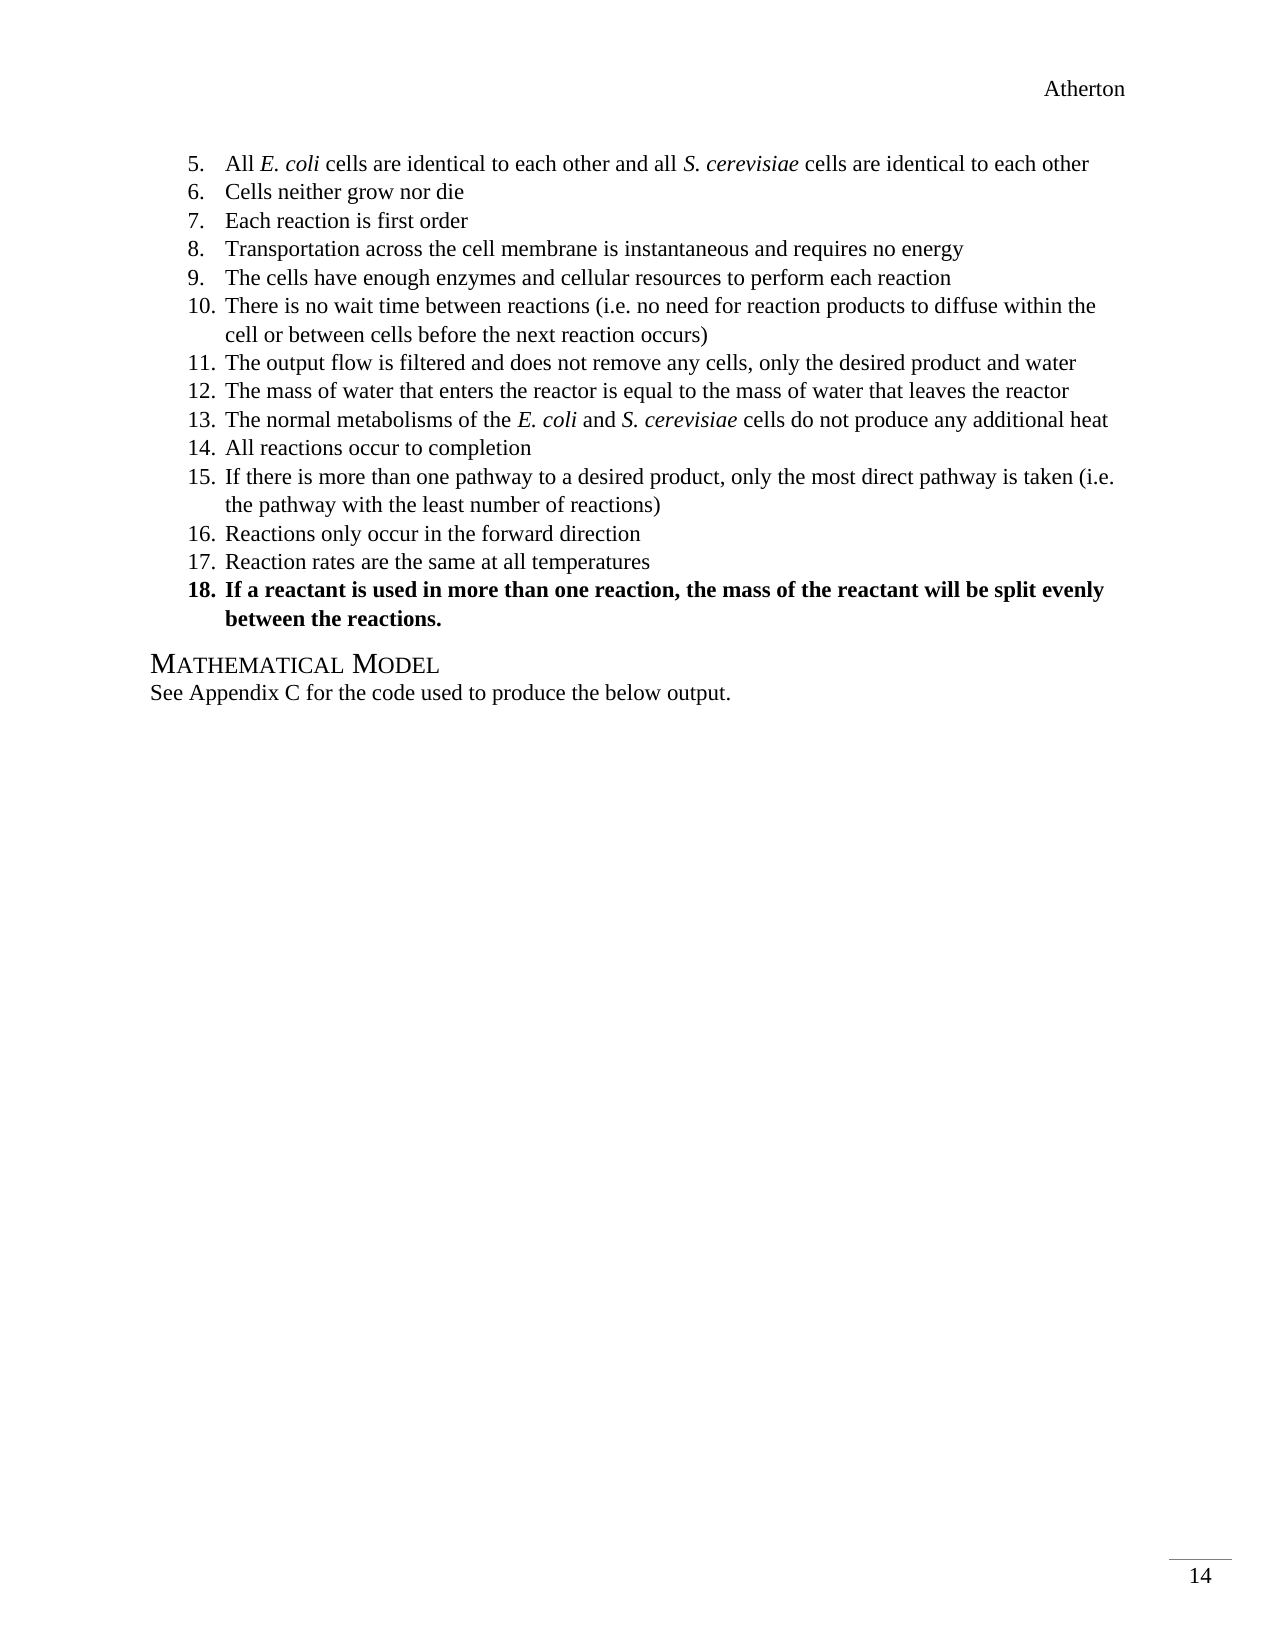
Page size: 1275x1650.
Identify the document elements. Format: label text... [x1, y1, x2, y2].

list Reaction rates are the same at all temperatures [187, 548, 1125, 574]
list The output flow is filtered and does not remove any cells, only the desired product and water [187, 349, 1125, 375]
list The mass of water that enters the reactor is equal to the mass of water that leaves the reactor [187, 377, 1125, 404]
list Each reaction is first order [187, 207, 1125, 233]
list If there is more than one pathway to a desired product, only the most direct pathway is taken (i.e. the pathway with the least number of reactions) [187, 463, 1125, 518]
subtitle Mathematical Model [150, 646, 1125, 679]
text See Appendix C for the code used to produce the below output. [150, 679, 1125, 706]
list Transportation across the cell membrane is instantaneous and requires no energy [187, 235, 1125, 262]
list Cells neither grow nor die [187, 178, 1125, 205]
list All reactions occur to completion [187, 434, 1125, 461]
list Reactions only occur in the forward direction [187, 520, 1125, 546]
list The normal metabolisms of the E. coli and S. cerevisiae cells do not produce any additional heat [187, 406, 1125, 432]
list The cells have enough enzymes and cellular resources to perform each reaction [187, 264, 1125, 290]
list All E. coli cells are identical to each other and all S. cerevisiae cells are identical to each other [187, 150, 1125, 176]
list There is no wait time between reactions (i.e. no need for reaction products to diffuse within the cell or between cells before the next reaction occurs) [187, 292, 1125, 347]
list If a reactant is used in more than one reaction, the mass of the reactant will be split evenly between the reactions. [187, 577, 1125, 631]
